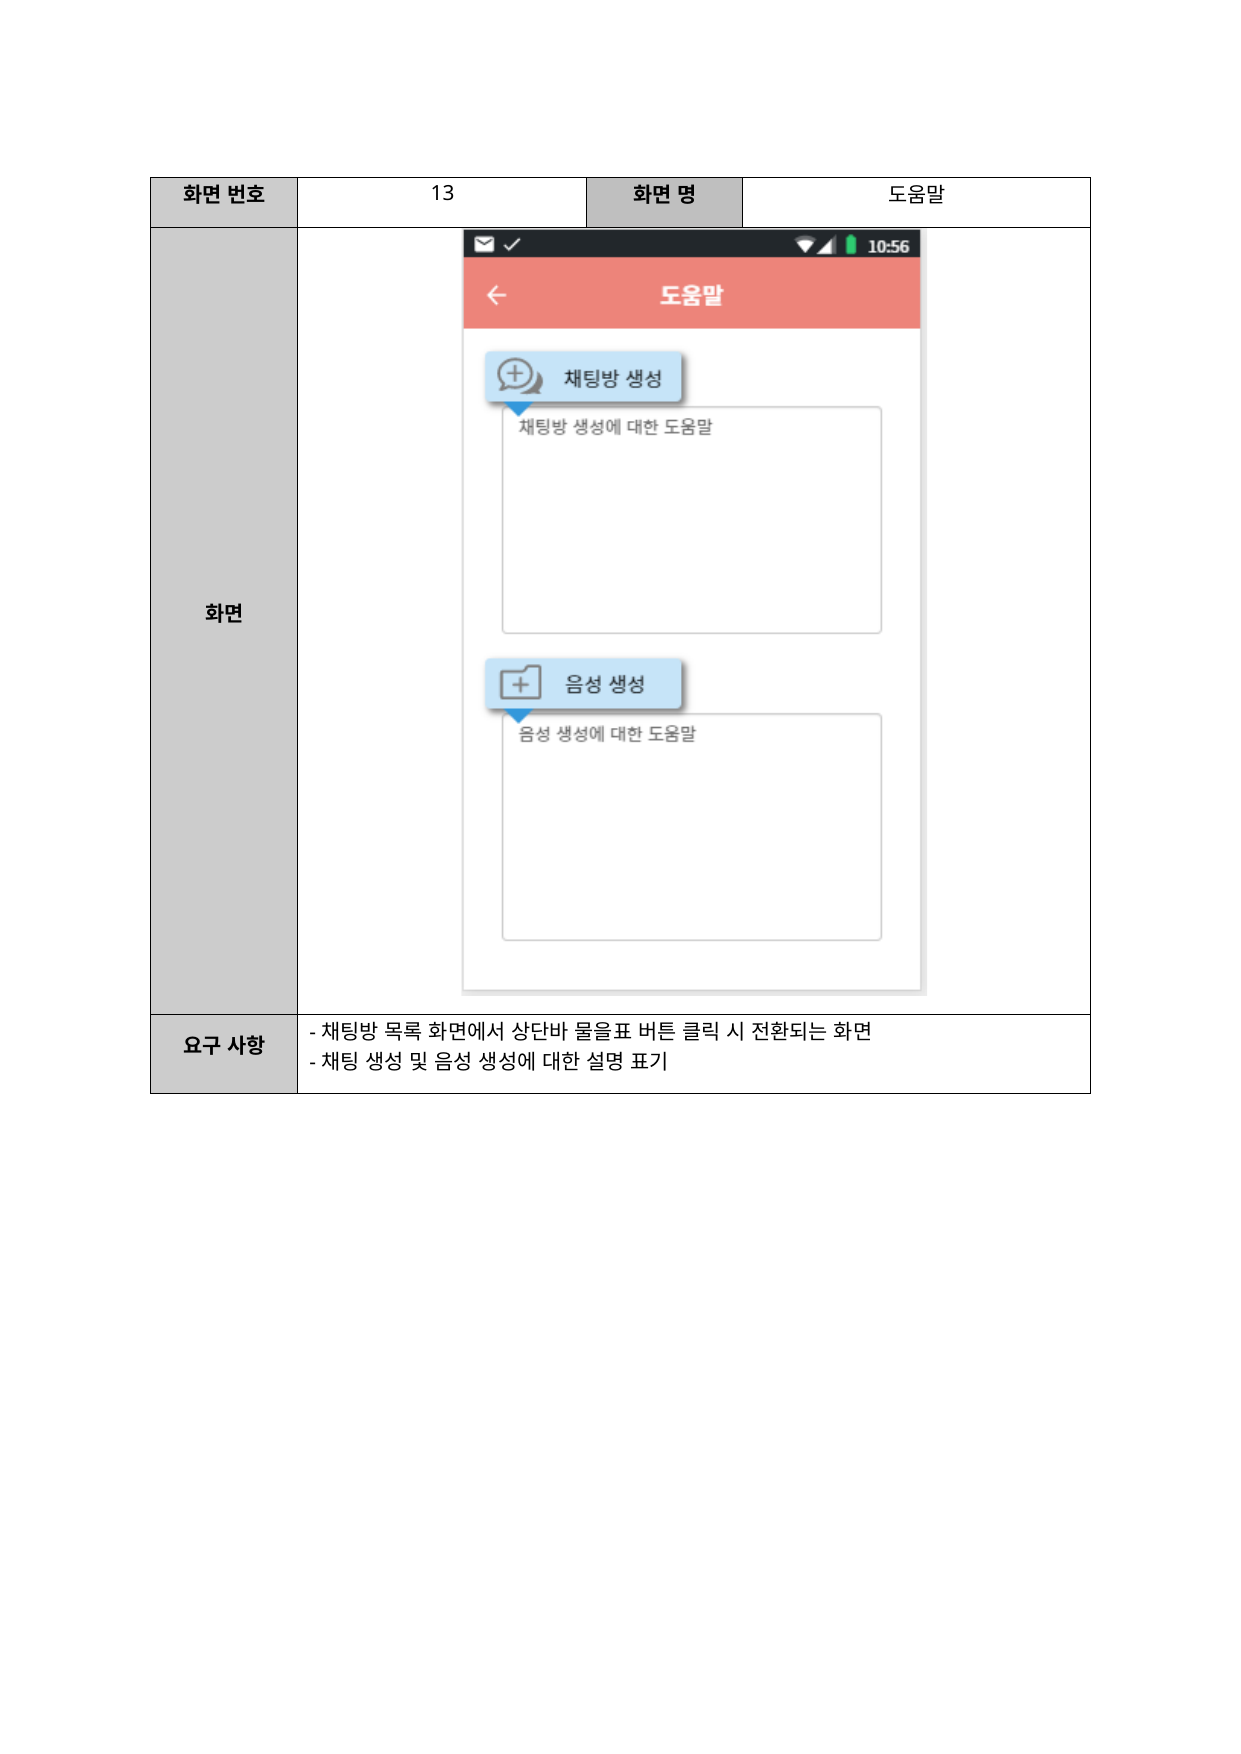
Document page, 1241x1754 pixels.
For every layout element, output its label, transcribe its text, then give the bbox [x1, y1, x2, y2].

table_header 화면 번호 [151, 178, 297, 227]
table_cell [298, 228, 1090, 1014]
table_cell 화면 [151, 228, 297, 1014]
table_header 13 [298, 178, 586, 227]
picture [461, 228, 928, 996]
table_header 화면 명 [587, 178, 742, 227]
table_header 도움말 [743, 178, 1090, 227]
table_cell 요구 사항 [151, 1015, 297, 1093]
table_cell - 채팅방 목록 화면에서 상단바 물을표 버튼 클릭 시 전환되는 화면 - 채팅 생성 및 음성 생성에 대한 설명 표기 [298, 1015, 1090, 1093]
